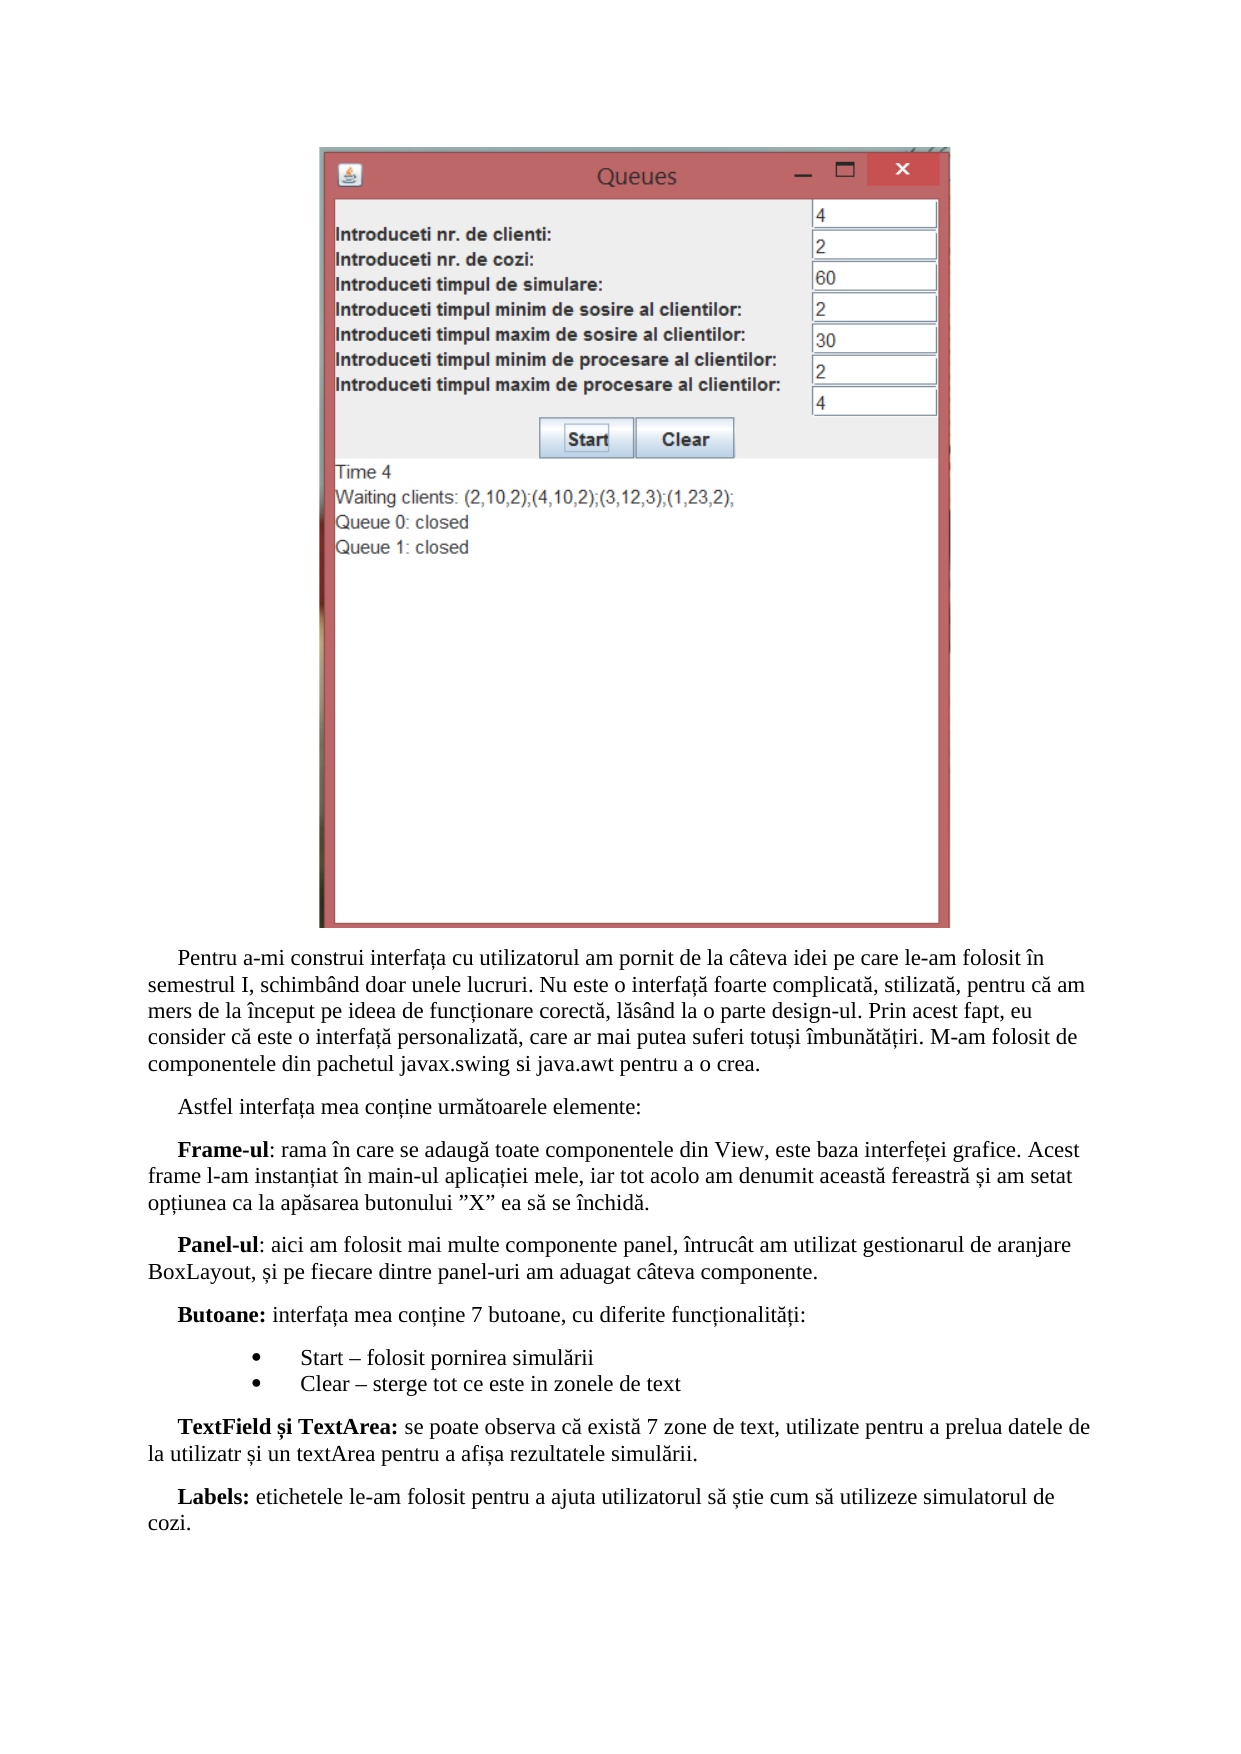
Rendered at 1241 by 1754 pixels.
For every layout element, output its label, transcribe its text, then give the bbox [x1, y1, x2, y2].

text Labels: etichetele le-am folosit pentru a ajuta utilizatorul să știe cum să utilizeze simulatorul de cozi. [148, 1483, 1093, 1535]
text Butoane: interfața mea conține 7 butoane, cu diferite funcționalități: [148, 1301, 1093, 1327]
text Panel-ul: aici am folosit mai multe componente panel, întrucât am utilizat gestionarul de aranjare BoxLayout, și pe fiecare dintre panel-uri am aduagat câteva componente. [148, 1232, 1093, 1284]
list Start – folosit pornirea simulării [223, 1344, 1093, 1370]
text Frame-ul: rama în care se adaugă toate componentele din View, este baza interfeței grafice. Acest frame l-am instanțiat în main-ul aplicației mele, iar tot acolo am denumit această fereastră și am setat opțiunea ca la apăsarea butonului ”X” ea să se închidă. [148, 1136, 1093, 1215]
text Astfel interfața mea conține următoarele elemente: [148, 1093, 1093, 1119]
picture [319, 147, 951, 928]
text TextField și TextArea: se poate observa că există 7 zone de text, utilizate pentru a prelua datele de la utilizatr și un textArea pentru a afișa rezultatele simulării. [148, 1413, 1093, 1466]
list Clear – sterge tot ce este in zonele de text [223, 1370, 1093, 1397]
text Pentru a-mi construi interfața cu utilizatorul am pornit de la câteva idei pe care le-am folosit în semestrul I, schimbând doar unele lucruri. Nu este o interfață foarte complicată, stilizată, pentru că am mers de la început pe ideea de funcționare corectă, lăsând la o parte design-ul. Prin acest fapt, eu consider că este o interfață personalizată, care ar mai putea suferi totuși îmbunătățiri. M-am folosit de componentele din pachetul javax.swing si java.awt pentru a o crea. [148, 944, 1093, 1076]
